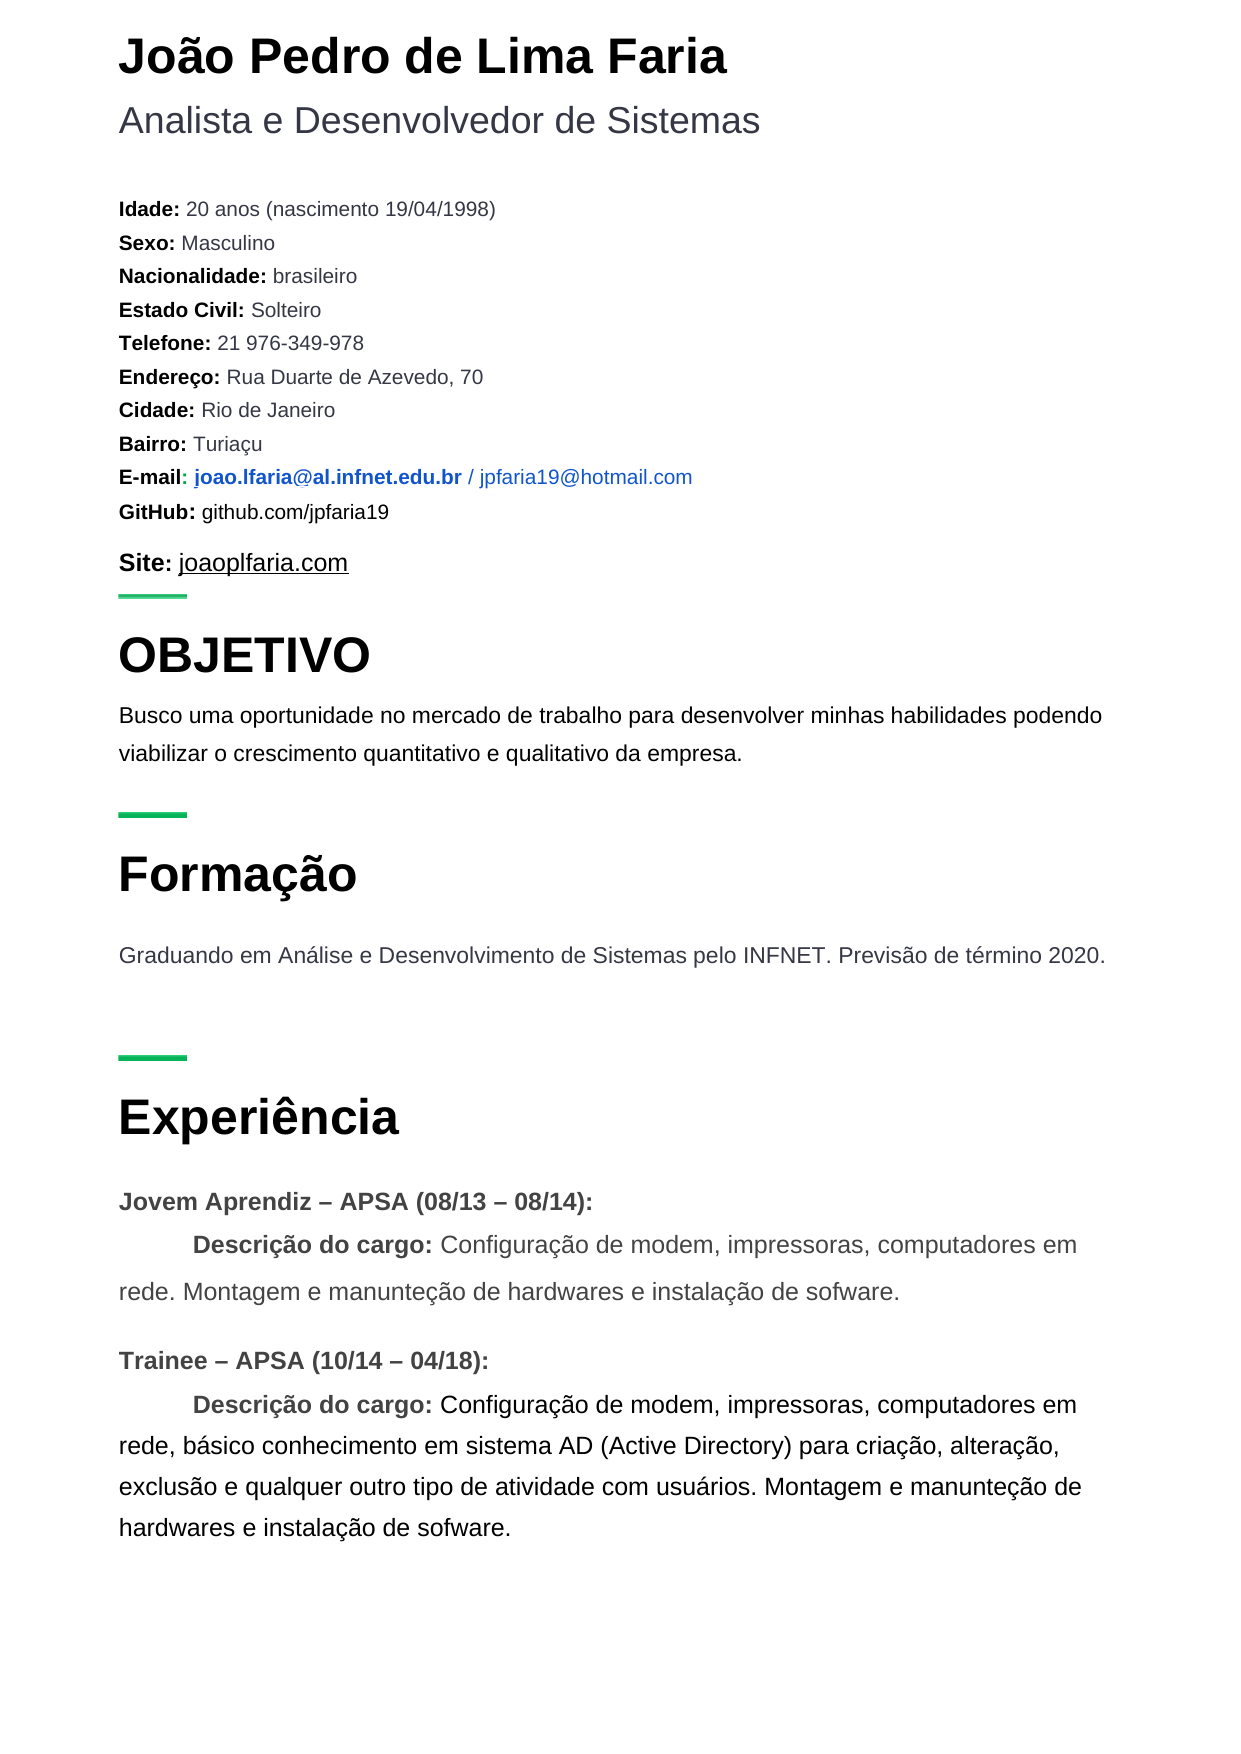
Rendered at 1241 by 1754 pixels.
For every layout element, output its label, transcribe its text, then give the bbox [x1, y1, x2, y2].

text OBJETIVO [119, 626, 1142, 683]
text Graduando em Análise e Desenvolvimento de Sistemas pelo INFNET. Previsão de término 2020. [119, 942, 1142, 968]
picture [118, 594, 187, 599]
text E-mail: joao.lfaria@al.infnet.edu.br / jpfaria19@hotmail.com [119, 465, 1142, 489]
text Nacionalidade: brasileiro [119, 264, 1142, 288]
text Jovem Aprendiz – APSA (08/13 – 08/14): [119, 1186, 1142, 1215]
text Busco uma oportunidade no mercado de trabalho para desenvolver minhas habilidades podendo viabilizar o crescimento quantitativo e qualitativo da empresa. [119, 702, 1126, 767]
picture [118, 812, 187, 818]
text Bairro: Turiaçu [119, 432, 1142, 456]
text Descrição do cargo: Configuração de modem, impressoras, computadores em rede. Montagem e manunteção de hardwares e instalação de sofware. [119, 1230, 1123, 1306]
text Formação [119, 844, 1142, 902]
text Site: joaoplfaria.com [119, 548, 1142, 577]
text Analista e Desenvolvedor de Sistemas [119, 98, 1142, 141]
text Endereço: Rua Duarte de Azevedo, 70 [119, 364, 1142, 388]
text Sexo: Masculino [119, 230, 1142, 254]
text Estado Civil: Solteiro [119, 297, 1142, 321]
text Experiência [119, 1087, 1142, 1145]
text GitHub: github.com/jpfaria19 [119, 498, 1142, 524]
text João Pedro de Lima Faria [119, 26, 1142, 84]
text Trainee – APSA (10/14 – 04/18): [119, 1346, 1142, 1374]
picture [118, 1055, 187, 1061]
text Idade: 20 anos (nascimento 19/04/1998) [119, 197, 1142, 221]
text Telefone: 21 976-349-978 [119, 331, 1142, 355]
text Cidade: Rio de Janeiro [119, 398, 1142, 422]
